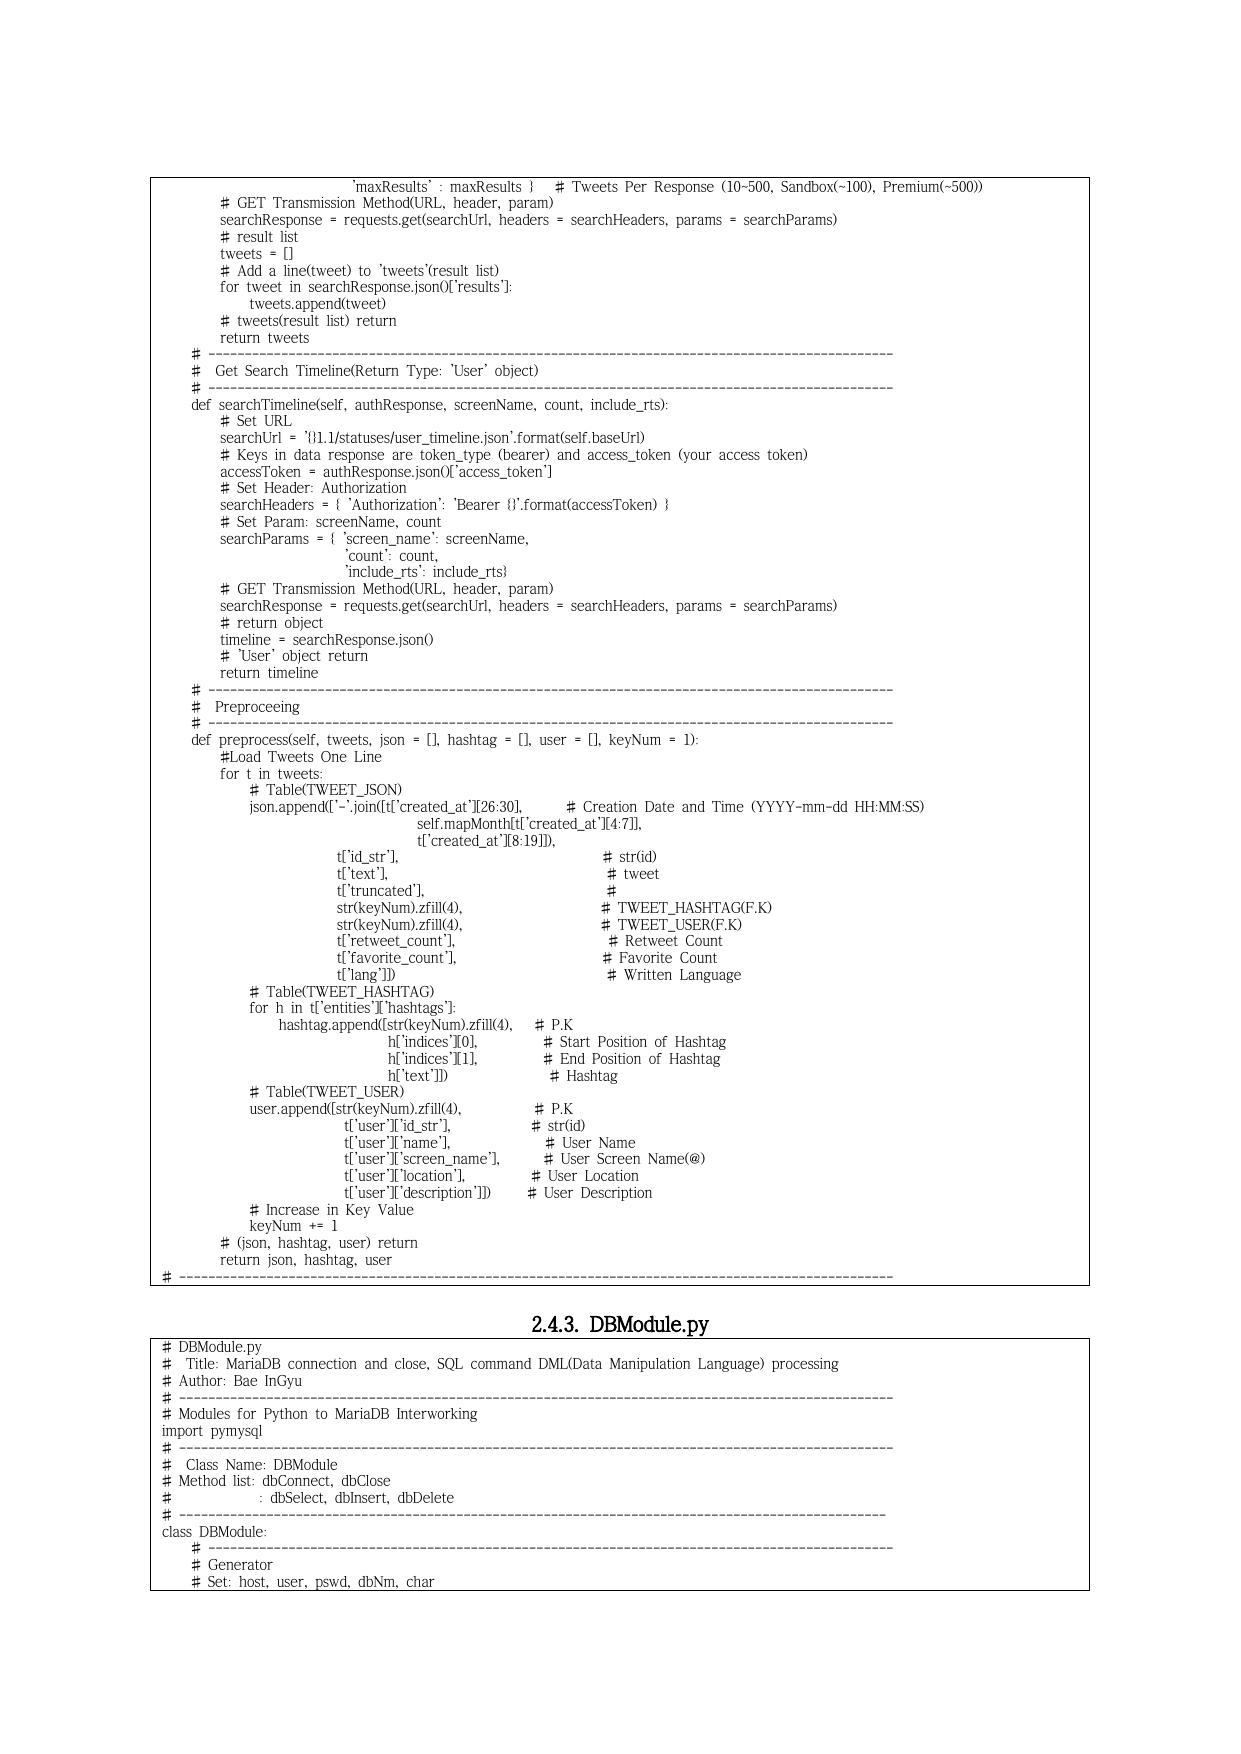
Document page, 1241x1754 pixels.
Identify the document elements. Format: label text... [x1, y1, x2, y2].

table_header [151, 1339, 1089, 1590]
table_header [151, 178, 1089, 1285]
text 2.4.3. DBModule.py [150, 1312, 1090, 1336]
